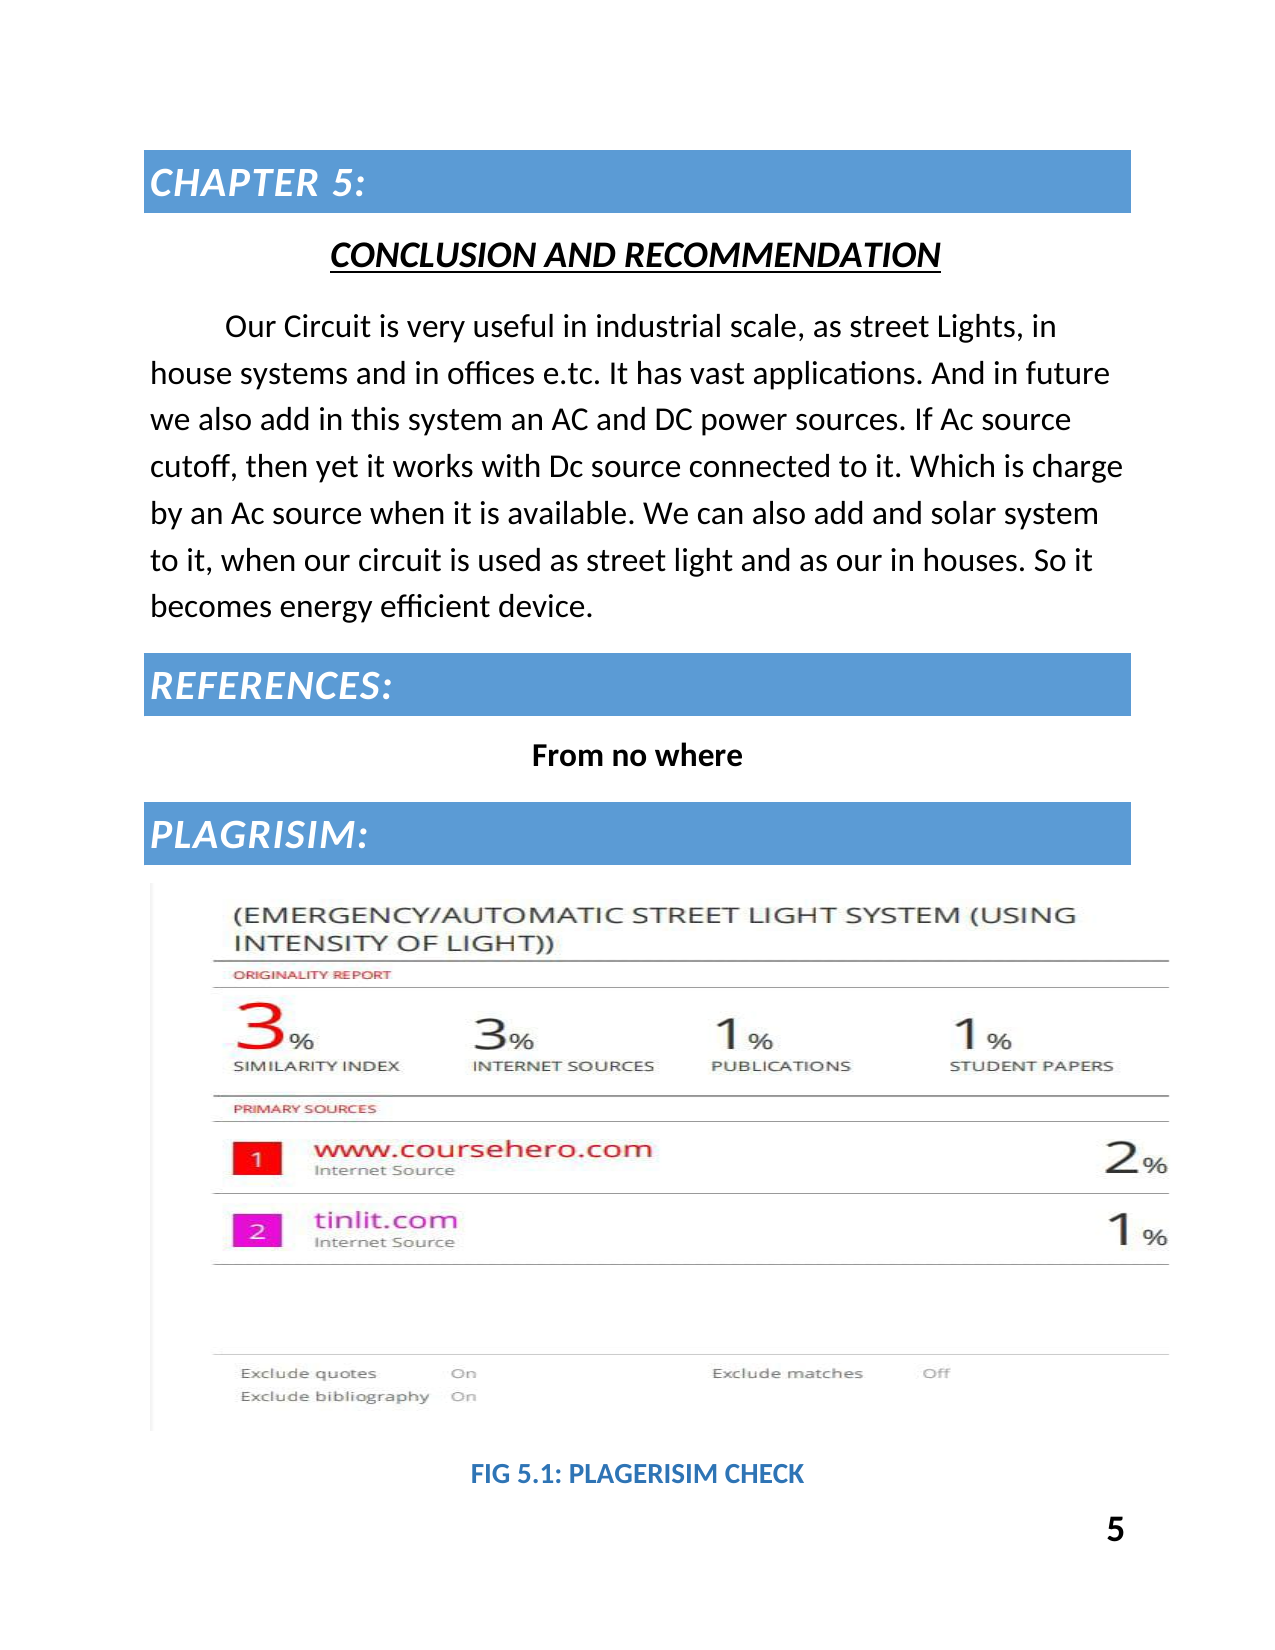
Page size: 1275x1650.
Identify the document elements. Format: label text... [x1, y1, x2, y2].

text Our Circuit is very useful in industrial scale, as street Lights, in house systems and in offices e.tc. It has vast applications. And in future we also add in this system an AC and DC power sources. If Ac source cutoff, then yet it works with Dc source connected to it. Which is charge by an Ac source when it is available. We can also add and solar system to it, when our circuit is used as street light and as our in houses. So it becomes energy efficient device. [150, 305, 1125, 626]
picture [150, 883, 1236, 1431]
subtitle CHAPTER 5: [150, 156, 1125, 207]
subtitle REFERENCES: [150, 659, 1125, 710]
text FIG 5.1: PLAGERISIM CHECK [150, 1455, 1125, 1491]
subtitle PLAGRISIM: [150, 808, 1125, 859]
text From no where [150, 734, 1125, 775]
text CONCLUSION AND RECOMMENDATION [150, 231, 1125, 277]
